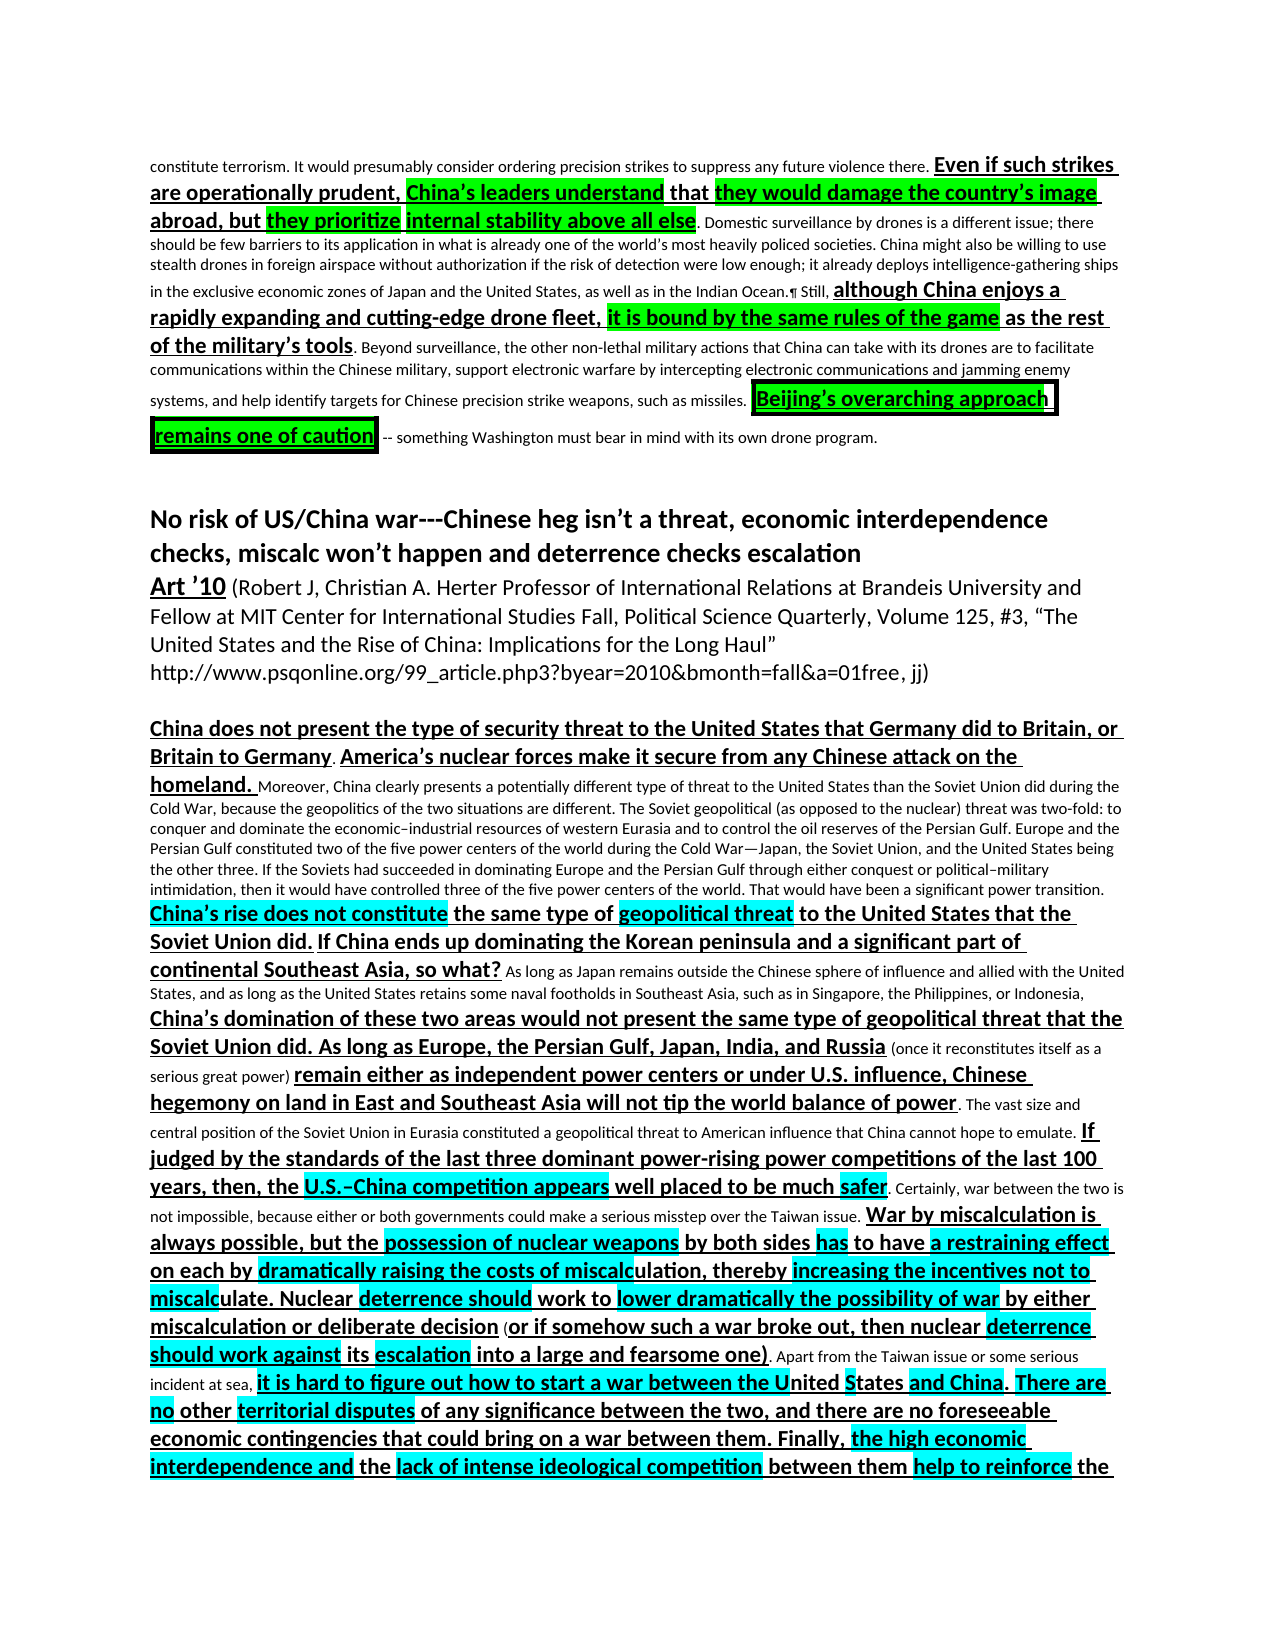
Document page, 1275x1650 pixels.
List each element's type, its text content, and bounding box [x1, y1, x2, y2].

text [150, 150, 1125, 454]
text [150, 714, 1125, 1480]
subtitle No risk of US/China war---Chinese heg isn’t a threat, economic interdependence checks, miscalc won’t happen and deterrence checks escalation [150, 503, 1125, 569]
text Art ’10 (Robert J, Christian A. Herter Professor of International Relations at Brandeis University and Fellow at MIT Center for International Studies Fall, Political Science Quarterly, Volume 125, #3, “The United States and the Rise of China: Implications for the Long Haul” http://www.psqonline.org/99_article.php3?byear=2010&bmonth=fall&a=01free, jj) [150, 569, 1125, 686]
